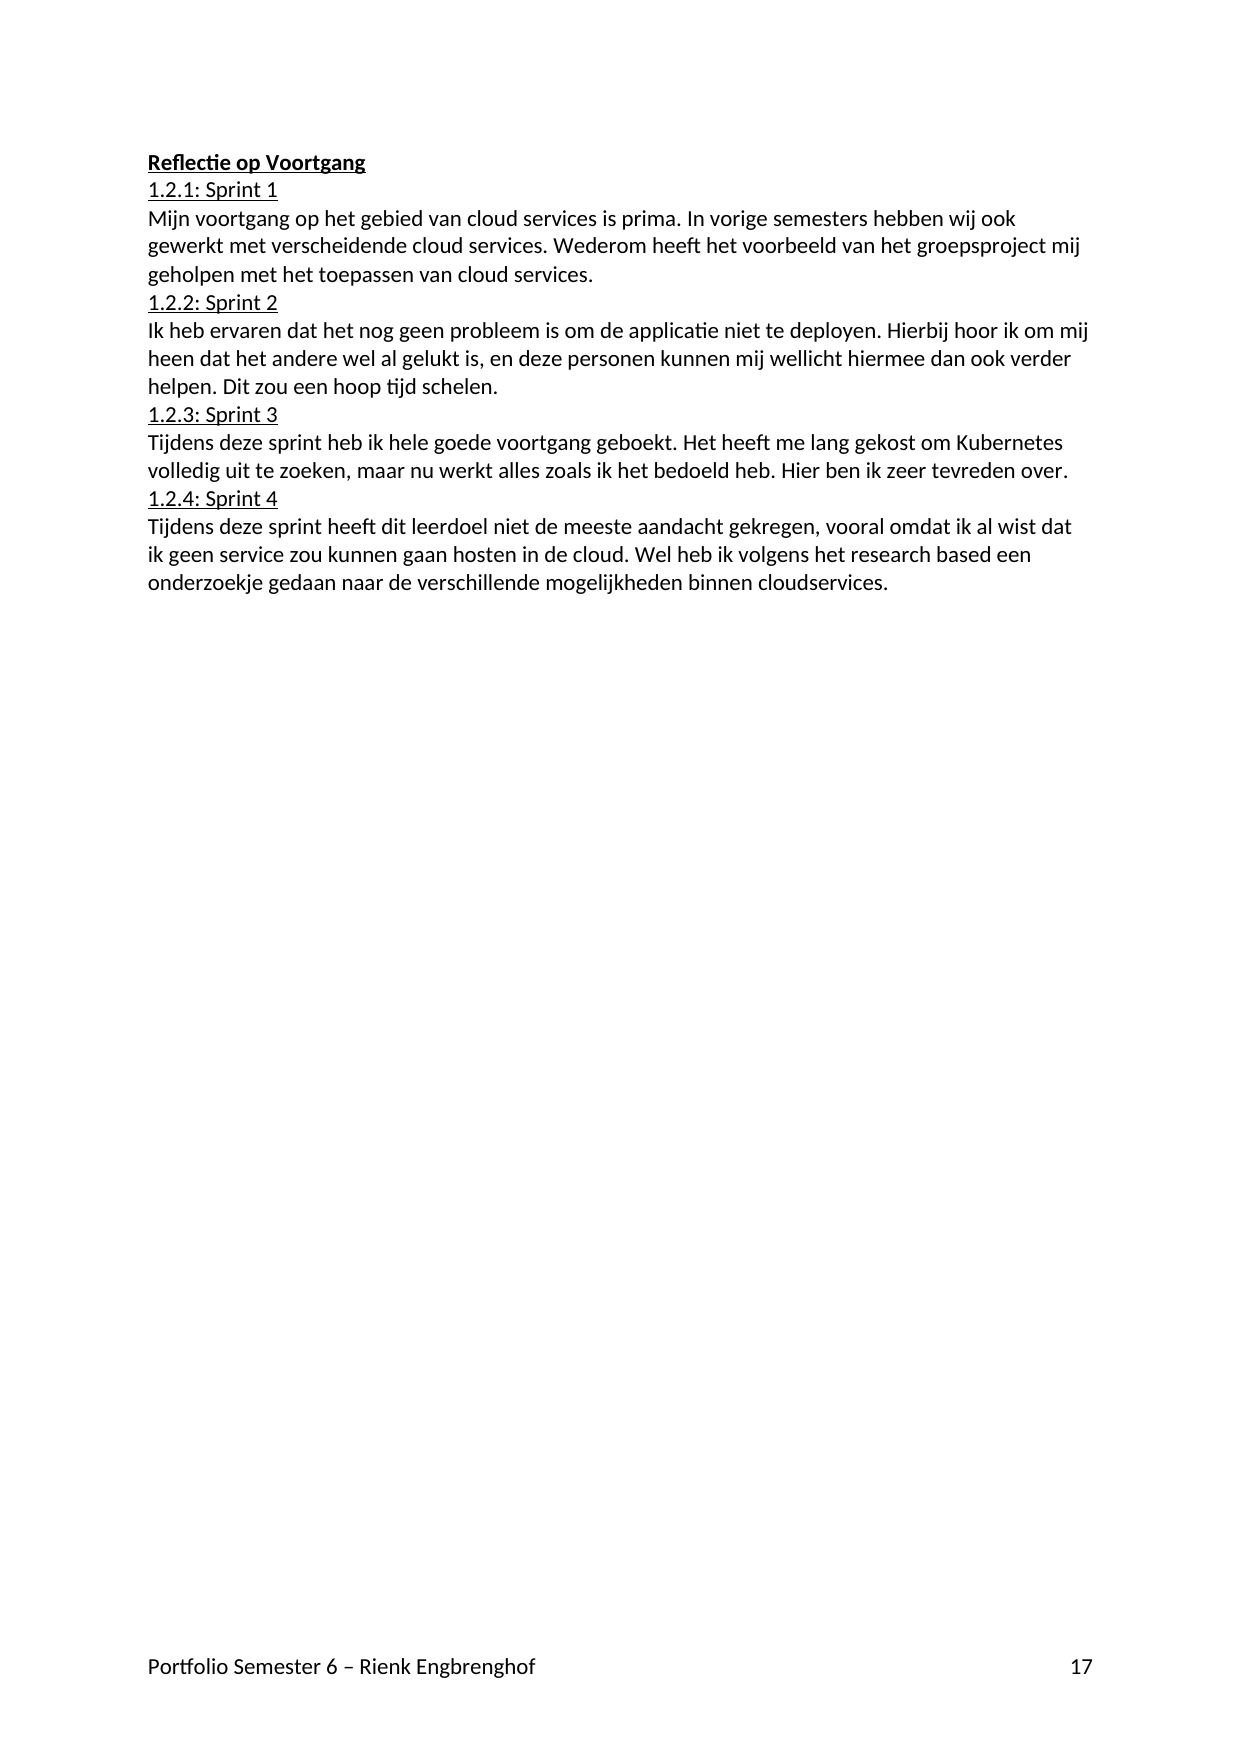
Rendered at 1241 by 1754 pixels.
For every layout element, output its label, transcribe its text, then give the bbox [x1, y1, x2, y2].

text 1.2.4: Sprint 4 [148, 484, 1093, 512]
text Reflectie op Voortgang [148, 148, 1093, 176]
text 1.2.1: Sprint 1 [148, 176, 1093, 204]
text Tijdens deze sprint heb ik hele goede voortgang geboekt. Het heeft me lang gekost om Kubernetes volledig uit te zoeken, maar nu werkt alles zoals ik het bedoeld heb. Hier ben ik zeer tevreden over. [148, 428, 1093, 484]
text Tijdens deze sprint heeft dit leerdoel niet de meeste aandacht gekregen, vooral omdat ik al wist dat ik geen service zou kunnen gaan hosten in de cloud. Wel heb ik volgens het research based een onderzoekje gedaan naar de verschillende mogelijkheden binnen cloudservices. [148, 512, 1093, 596]
text 1.2.3: Sprint 3 [148, 400, 1093, 428]
text 1.2.2: Sprint 2 [148, 288, 1093, 316]
